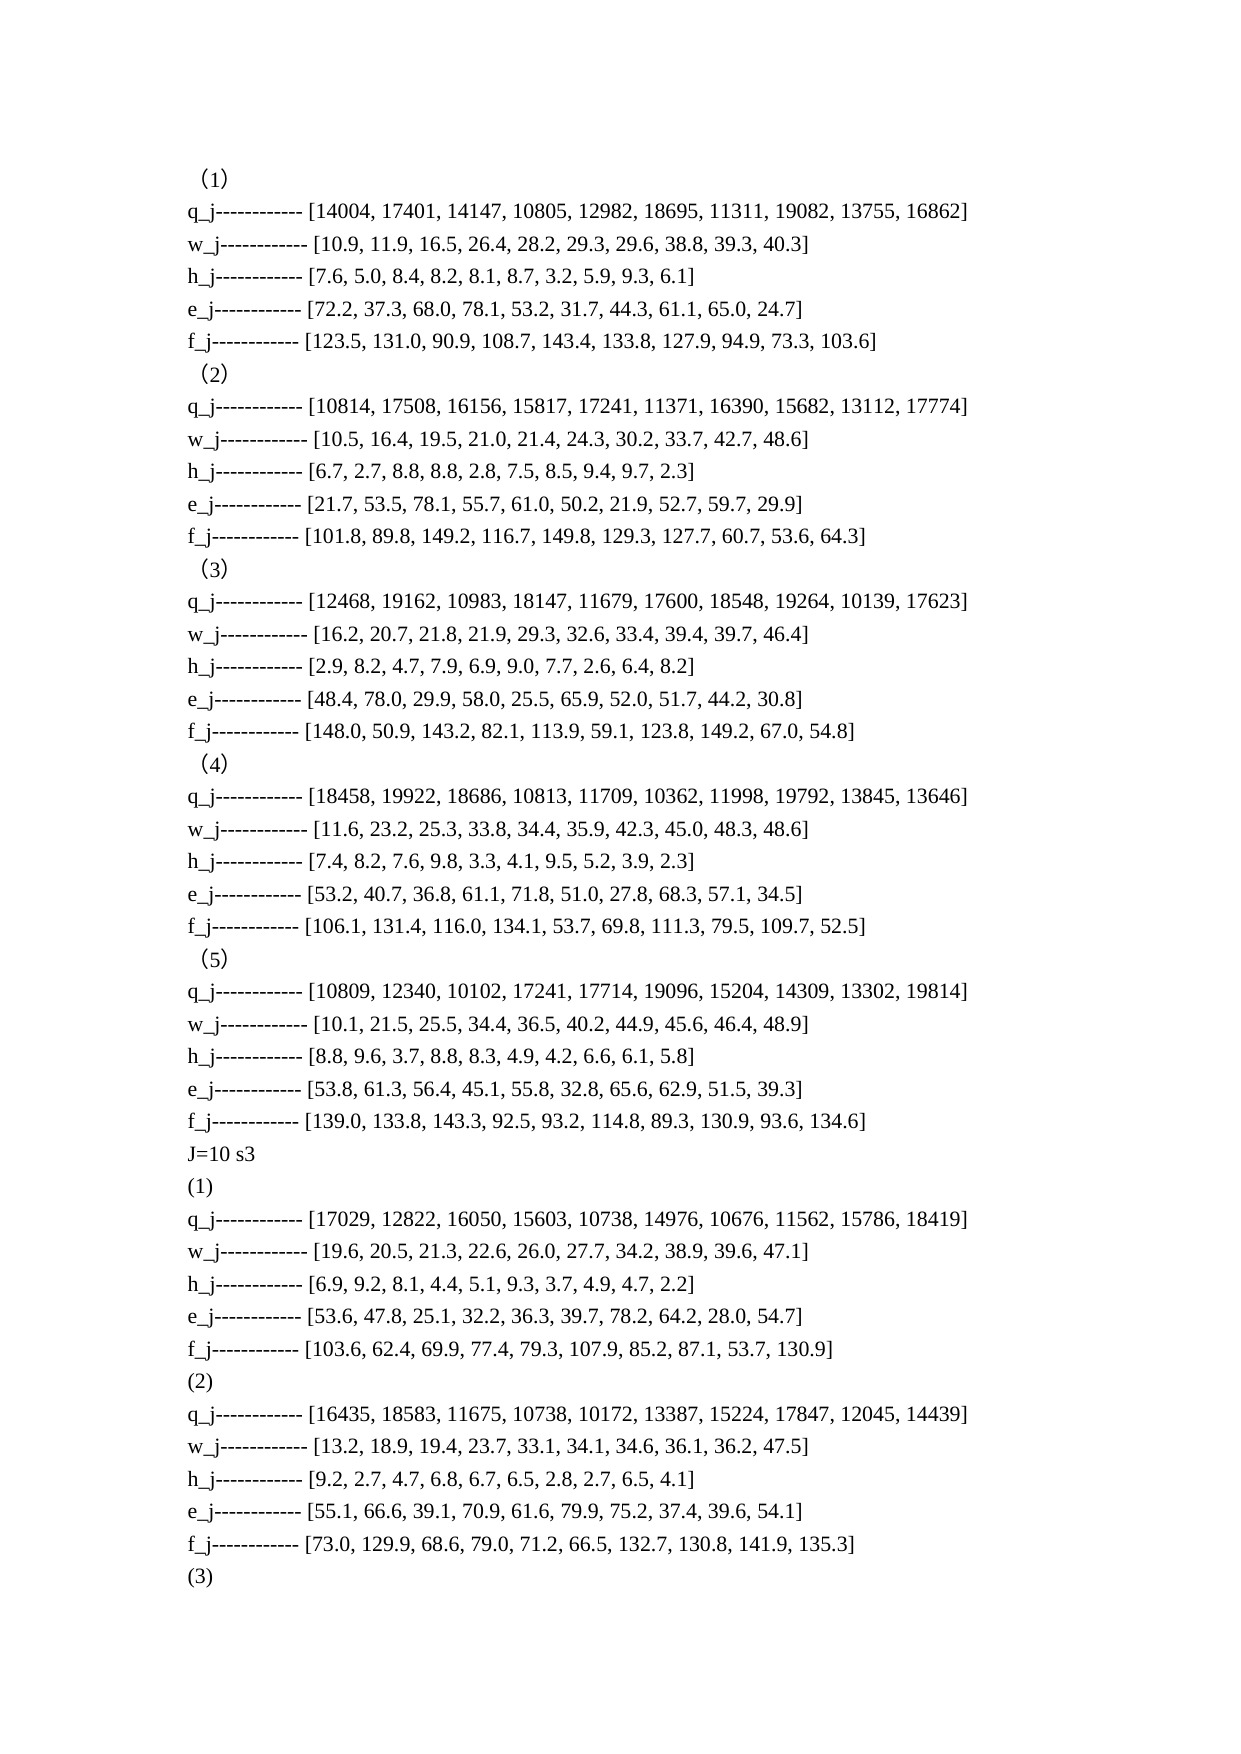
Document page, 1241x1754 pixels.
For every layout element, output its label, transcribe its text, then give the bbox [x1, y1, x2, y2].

text （3） [187, 552, 1053, 584]
text (3) [187, 1559, 1053, 1592]
text e_j------------ [21.7, 53.5, 78.1, 55.7, 61.0, 50.2, 21.9, 52.7, 59.7, 29.9] [187, 487, 1053, 519]
text f_j------------ [73.0, 129.9, 68.6, 79.0, 71.2, 66.5, 132.7, 130.8, 141.9, 135.3] [187, 1527, 1053, 1559]
text h_j------------ [2.9, 8.2, 4.7, 7.9, 6.9, 9.0, 7.7, 2.6, 6.4, 8.2] [187, 649, 1053, 682]
text q_j------------ [17029, 12822, 16050, 15603, 10738, 14976, 10676, 11562, 15786, 18419] [187, 1202, 1053, 1234]
text f_j------------ [103.6, 62.4, 69.9, 77.4, 79.3, 107.9, 85.2, 87.1, 53.7, 130.9] [187, 1332, 1053, 1364]
text f_j------------ [139.0, 133.8, 143.3, 92.5, 93.2, 114.8, 89.3, 130.9, 93.6, 134.6] [187, 1104, 1053, 1137]
text q_j------------ [10814, 17508, 16156, 15817, 17241, 11371, 16390, 15682, 13112, 17774] [187, 389, 1053, 422]
text (2) [187, 1364, 1053, 1397]
text q_j------------ [14004, 17401, 14147, 10805, 12982, 18695, 11311, 19082, 13755, 16862] [187, 194, 1053, 227]
text J=10 s3 [187, 1137, 1053, 1169]
text w_j------------ [13.2, 18.9, 19.4, 23.7, 33.1, 34.1, 34.6, 36.1, 36.2, 47.5] [187, 1429, 1053, 1462]
text f_j------------ [101.8, 89.8, 149.2, 116.7, 149.8, 129.3, 127.7, 60.7, 53.6, 64.3] [187, 519, 1053, 552]
text e_j------------ [72.2, 37.3, 68.0, 78.1, 53.2, 31.7, 44.3, 61.1, 65.0, 24.7] [187, 292, 1053, 324]
text w_j------------ [10.1, 21.5, 25.5, 34.4, 36.5, 40.2, 44.9, 45.6, 46.4, 48.9] [187, 1007, 1053, 1039]
text f_j------------ [123.5, 131.0, 90.9, 108.7, 143.4, 133.8, 127.9, 94.9, 73.3, 103.6] [187, 324, 1053, 357]
text f_j------------ [106.1, 131.4, 116.0, 134.1, 53.7, 69.8, 111.3, 79.5, 109.7, 52.5] [187, 909, 1053, 942]
text e_j------------ [48.4, 78.0, 29.9, 58.0, 25.5, 65.9, 52.0, 51.7, 44.2, 30.8] [187, 682, 1053, 714]
text w_j------------ [10.5, 16.4, 19.5, 21.0, 21.4, 24.3, 30.2, 33.7, 42.7, 48.6] [187, 422, 1053, 454]
text （1） [187, 162, 1053, 194]
text h_j------------ [8.8, 9.6, 3.7, 8.8, 8.3, 4.9, 4.2, 6.6, 6.1, 5.8] [187, 1039, 1053, 1072]
text e_j------------ [53.6, 47.8, 25.1, 32.2, 36.3, 39.7, 78.2, 64.2, 28.0, 54.7] [187, 1299, 1053, 1332]
text h_j------------ [7.4, 8.2, 7.6, 9.8, 3.3, 4.1, 9.5, 5.2, 3.9, 2.3] [187, 844, 1053, 877]
text f_j------------ [148.0, 50.9, 143.2, 82.1, 113.9, 59.1, 123.8, 149.2, 67.0, 54.8] [187, 714, 1053, 747]
text e_j------------ [53.8, 61.3, 56.4, 45.1, 55.8, 32.8, 65.6, 62.9, 51.5, 39.3] [187, 1072, 1053, 1104]
text q_j------------ [10809, 12340, 10102, 17241, 17714, 19096, 15204, 14309, 13302, 19814] [187, 974, 1053, 1007]
text h_j------------ [6.7, 2.7, 8.8, 8.8, 2.8, 7.5, 8.5, 9.4, 9.7, 2.3] [187, 454, 1053, 487]
text e_j------------ [55.1, 66.6, 39.1, 70.9, 61.6, 79.9, 75.2, 37.4, 39.6, 54.1] [187, 1494, 1053, 1527]
text q_j------------ [16435, 18583, 11675, 10738, 10172, 13387, 15224, 17847, 12045, 14439] [187, 1397, 1053, 1429]
text h_j------------ [6.9, 9.2, 8.1, 4.4, 5.1, 9.3, 3.7, 4.9, 4.7, 2.2] [187, 1267, 1053, 1299]
text h_j------------ [9.2, 2.7, 4.7, 6.8, 6.7, 6.5, 2.8, 2.7, 6.5, 4.1] [187, 1462, 1053, 1494]
text (1) [187, 1169, 1053, 1202]
text （2） [187, 357, 1053, 389]
text q_j------------ [12468, 19162, 10983, 18147, 11679, 17600, 18548, 19264, 10139, 17623] [187, 584, 1053, 617]
text w_j------------ [11.6, 23.2, 25.3, 33.8, 34.4, 35.9, 42.3, 45.0, 48.3, 48.6] [187, 812, 1053, 844]
text w_j------------ [19.6, 20.5, 21.3, 22.6, 26.0, 27.7, 34.2, 38.9, 39.6, 47.1] [187, 1234, 1053, 1267]
text w_j------------ [16.2, 20.7, 21.8, 21.9, 29.3, 32.6, 33.4, 39.4, 39.7, 46.4] [187, 617, 1053, 649]
text w_j------------ [10.9, 11.9, 16.5, 26.4, 28.2, 29.3, 29.6, 38.8, 39.3, 40.3] [187, 227, 1053, 259]
text q_j------------ [18458, 19922, 18686, 10813, 11709, 10362, 11998, 19792, 13845, 13646] [187, 779, 1053, 812]
text （5） [187, 942, 1053, 974]
text e_j------------ [53.2, 40.7, 36.8, 61.1, 71.8, 51.0, 27.8, 68.3, 57.1, 34.5] [187, 877, 1053, 909]
text h_j------------ [7.6, 5.0, 8.4, 8.2, 8.1, 8.7, 3.2, 5.9, 9.3, 6.1] [187, 259, 1053, 292]
text （4） [187, 747, 1053, 779]
